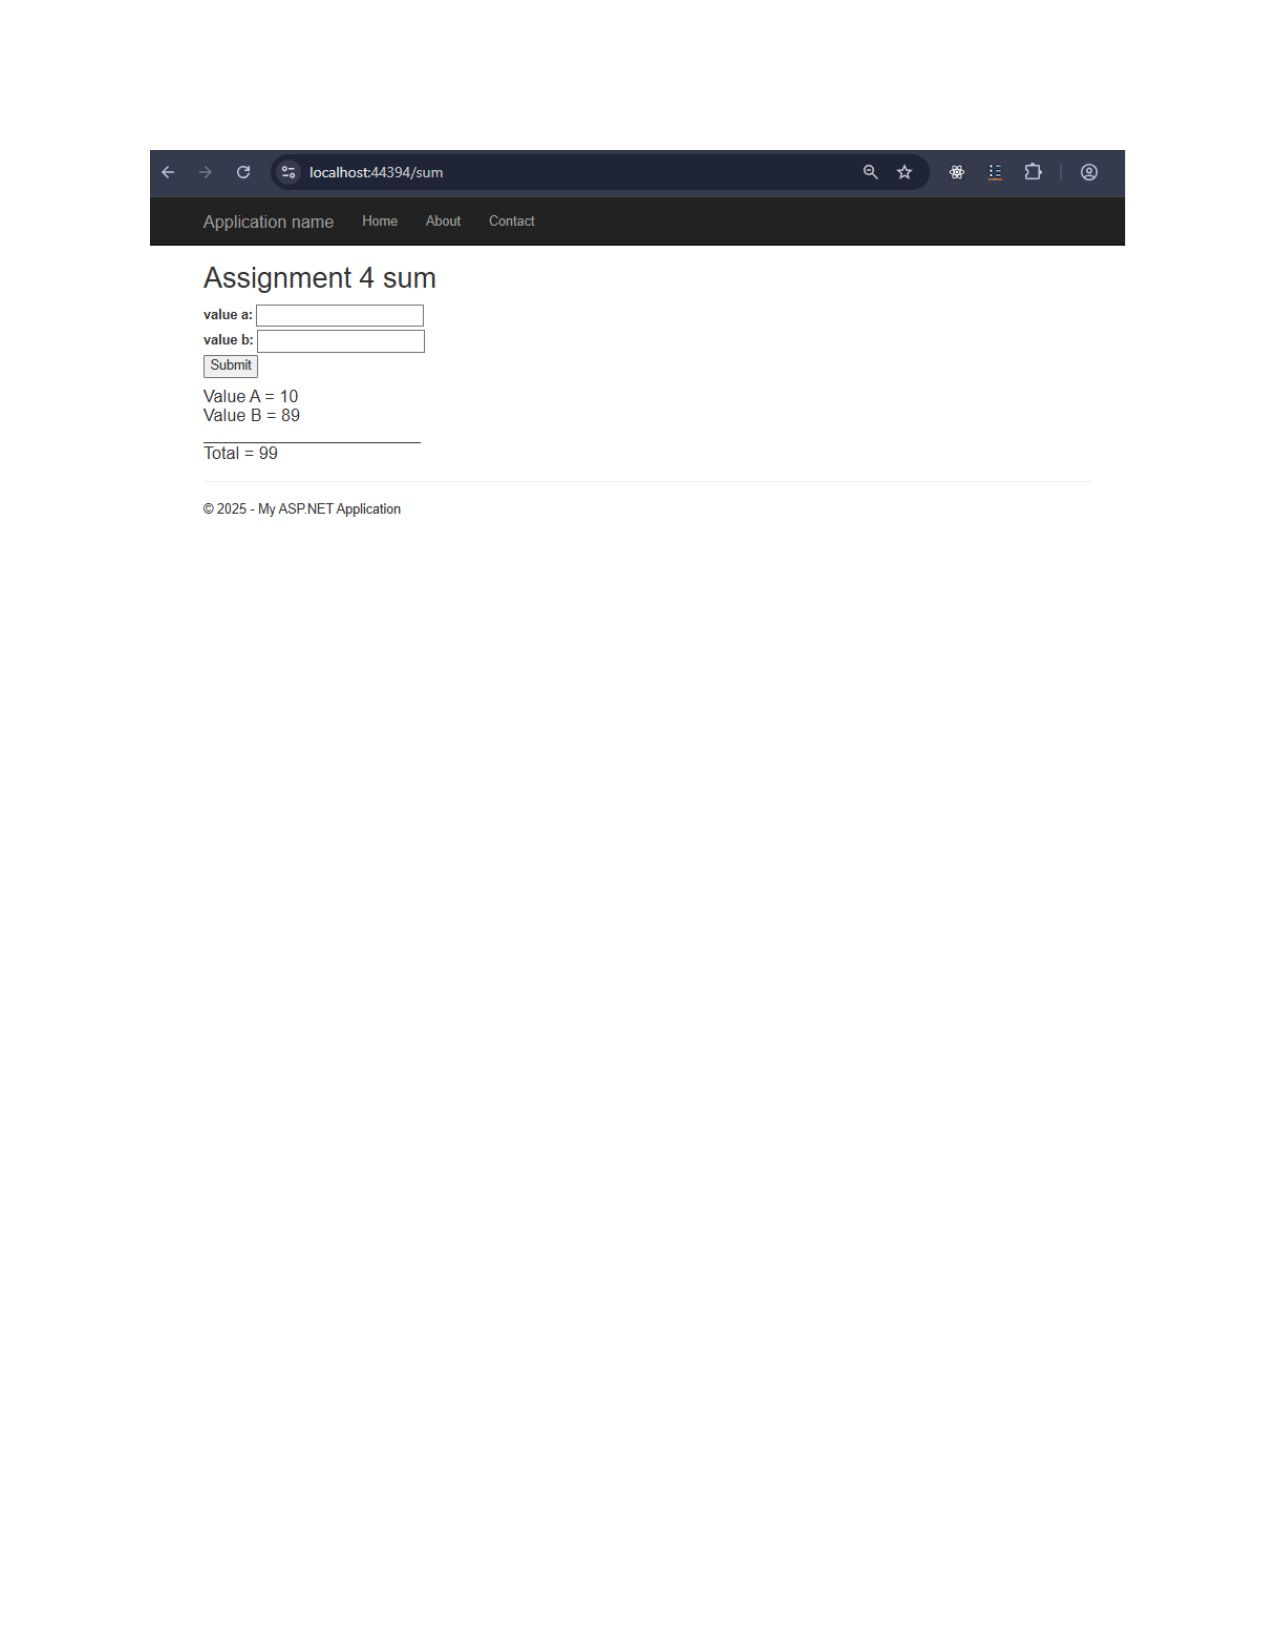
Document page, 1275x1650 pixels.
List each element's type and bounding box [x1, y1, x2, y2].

picture [150, 150, 1125, 808]
